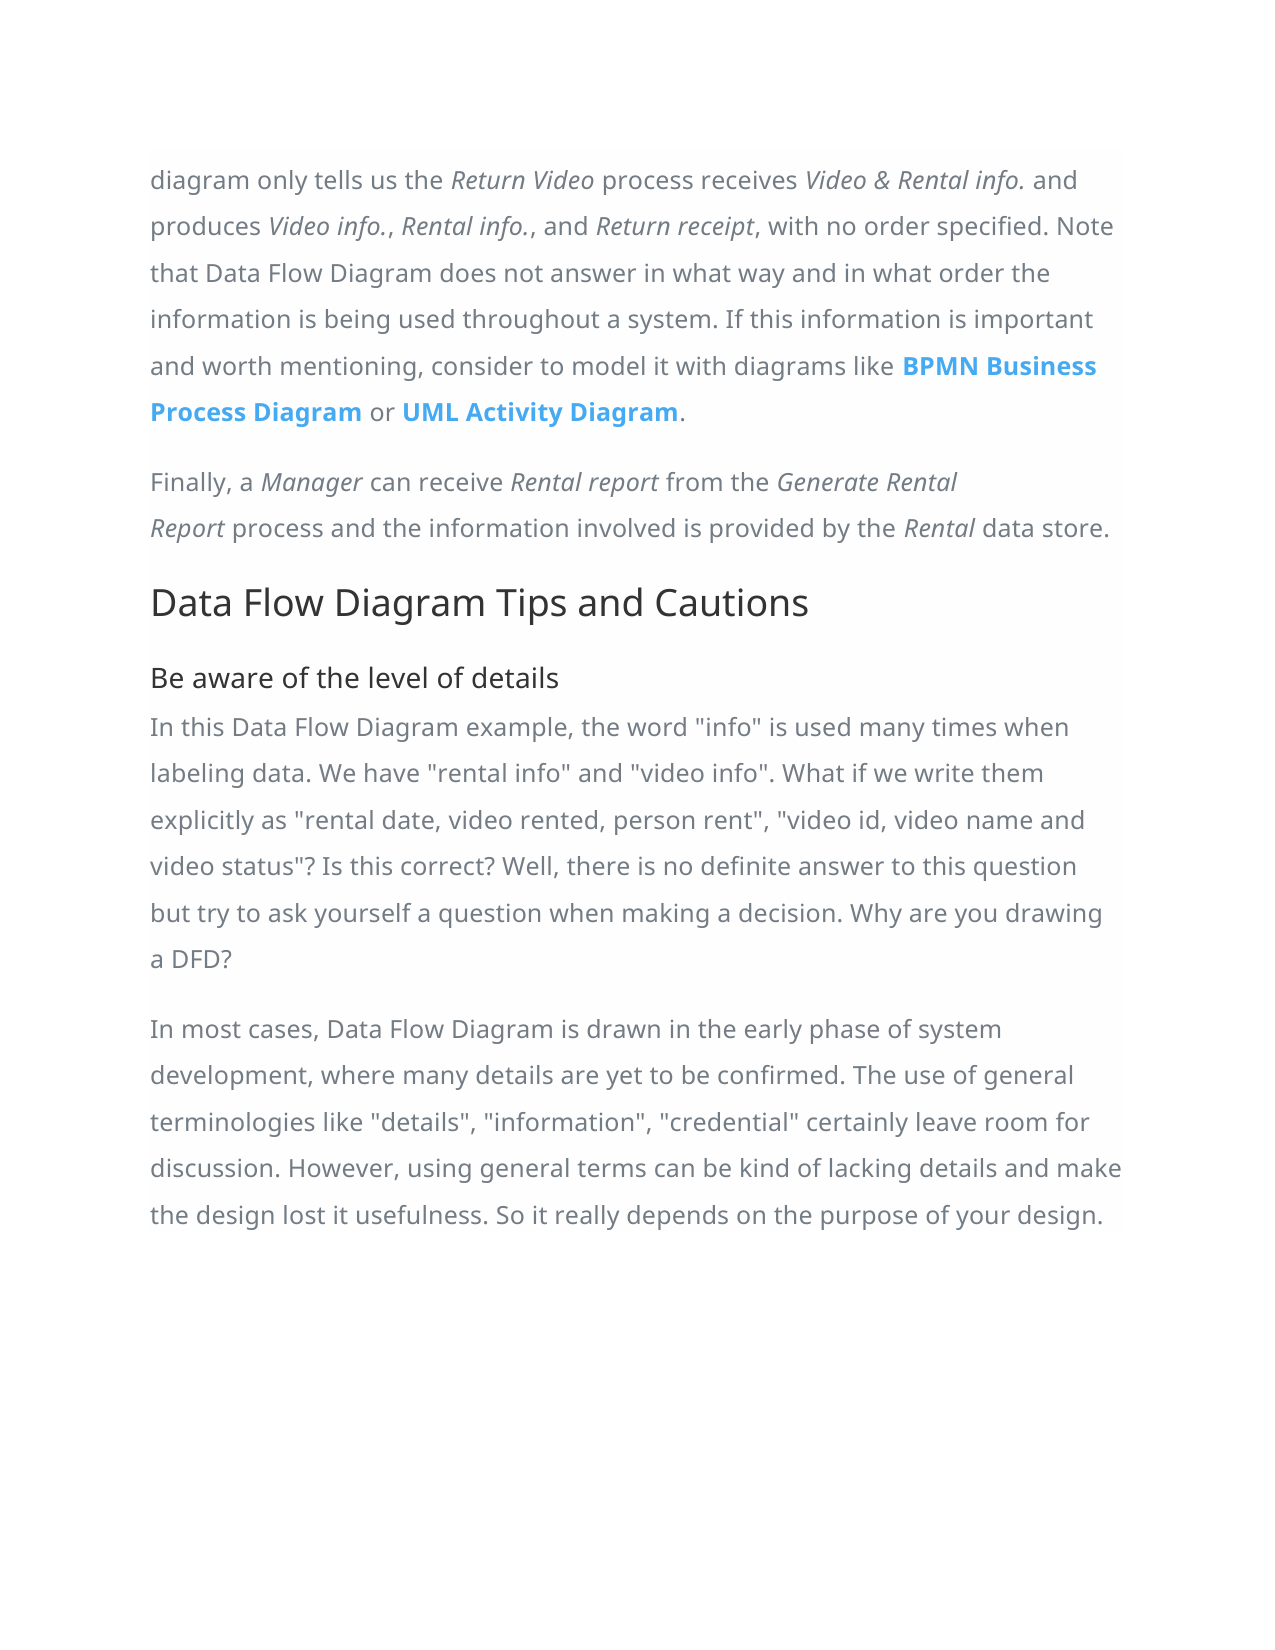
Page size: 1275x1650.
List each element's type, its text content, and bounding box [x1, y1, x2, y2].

text Finally, a Manager can receive Rental report from the Generate Rental Report process and the information involved is provided by the Rental data store. [150, 452, 1125, 545]
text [150, 150, 1125, 429]
text Data Flow Diagram Tips and Cautions [150, 576, 1125, 627]
text In this Data Flow Diagram example, the word "info" is used many times when labeling data. We have "rental info" and "video info". What if we write them explicitly as "rental date, video rented, person rent", "video id, video name and video status"? Is this correct? Well, there is no definite answer to this question but try to ask yourself a question when making a decision. Why are you drawing a DFD? [150, 697, 1125, 976]
text In most cases, Data Flow Diagram is drawn in the early phase of system development, where many details are yet to be confirmed. The use of general terminologies like "details", "information", "credential" certainly leave room for discussion. However, using general terms can be kind of lacking details and make the design lost it usefulness. So it really depends on the purpose of your design. [150, 999, 1125, 1231]
text Be aware of the level of details [150, 659, 1125, 697]
